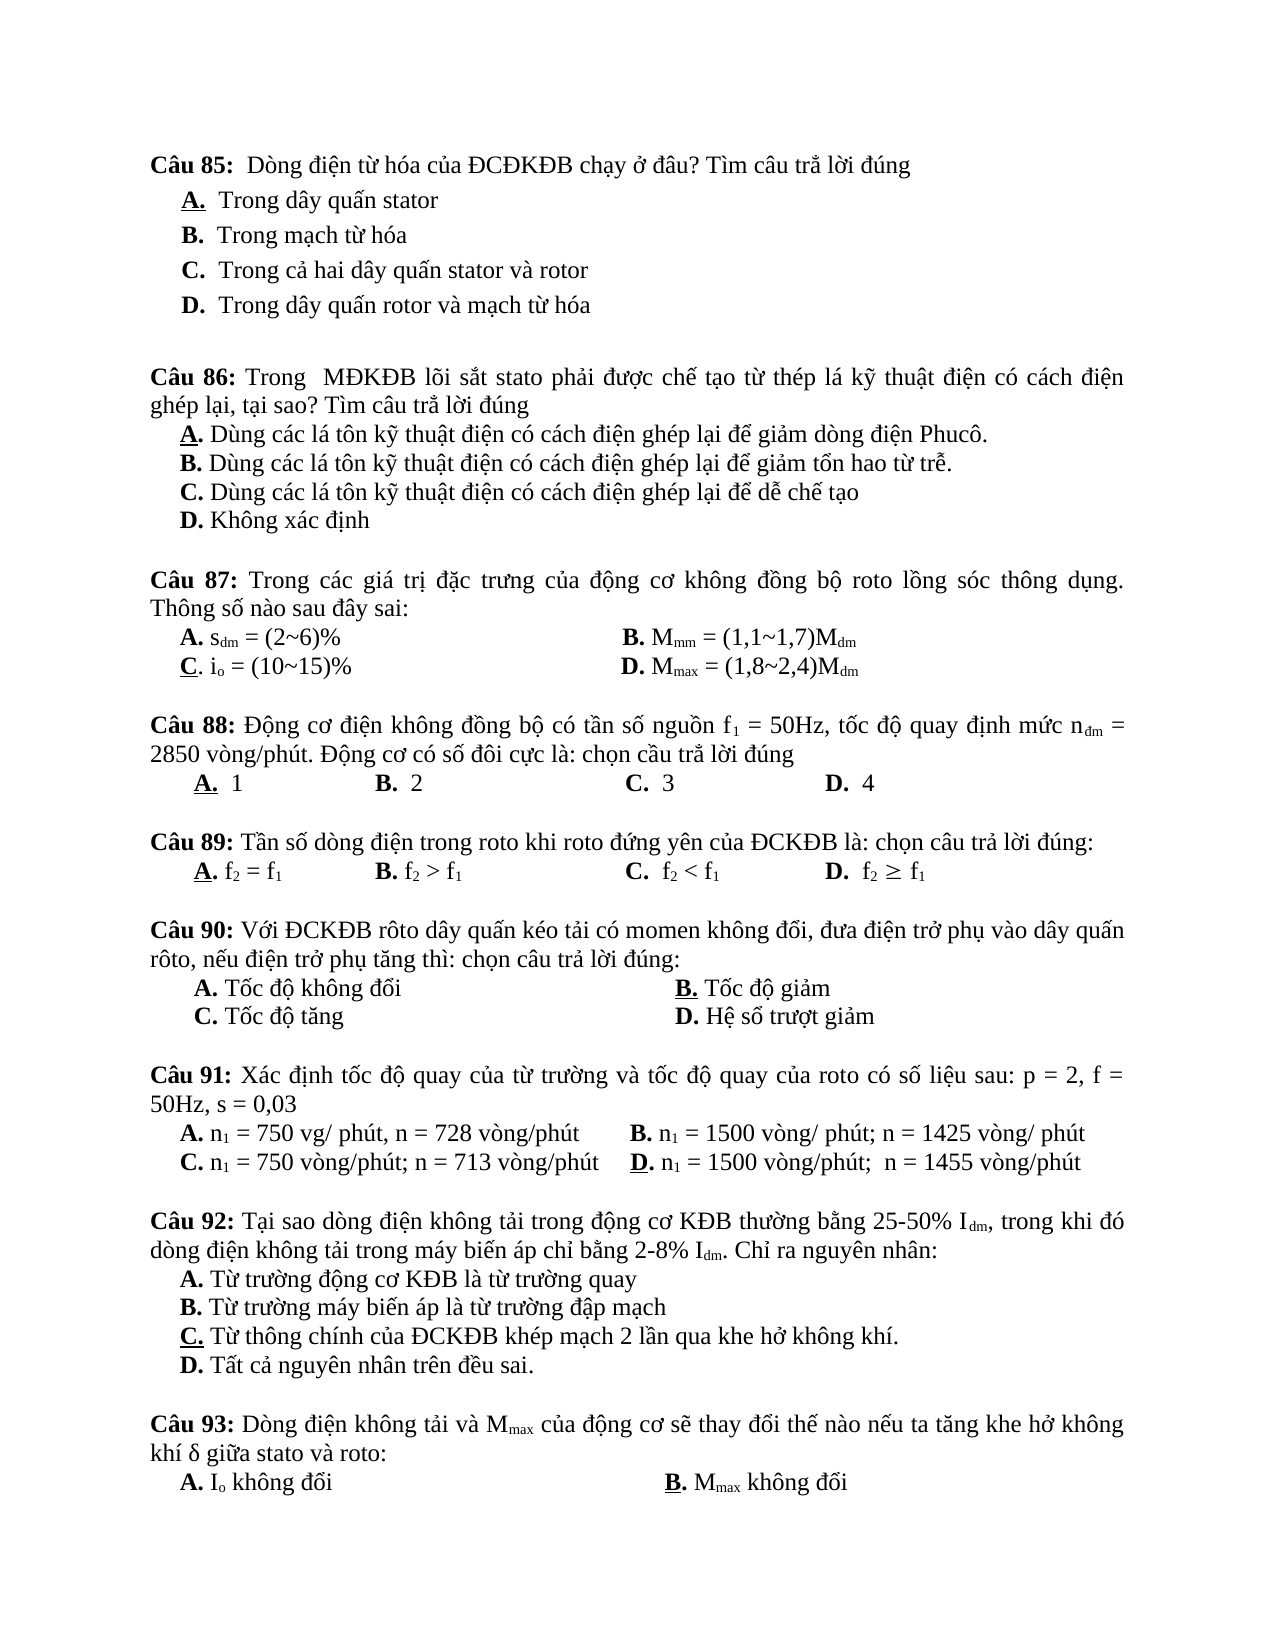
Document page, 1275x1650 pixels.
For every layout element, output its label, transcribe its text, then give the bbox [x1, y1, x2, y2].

text A. Từ trường động cơ KĐB là từ trường quay [150, 1264, 1125, 1292]
text Câu 91: Xác định tốc độ quay của từ trường và tốc độ quay của roto có số liệu sau: p = 2, f = 50Hz, s = 0,03 [150, 1061, 1125, 1118]
text B. Dùng các lá tôn kỹ thuật điện có cách điện ghép lại để giảm tổn hao từ trễ. [150, 448, 1125, 477]
text A. n1 = 750 vg/ phút, n = 728 vòng/phút B. n1 = 1500 vòng/ phút; n = 1425 vòng/ phút [150, 1118, 1125, 1147]
text C. Tốc độ tăng D. Hệ sổ trượt giảm [150, 1001, 1125, 1030]
text Câu 87: Trong các giá trị đặc trưng của động cơ không đồng bộ roto lồng sóc thông dụng. Thông số nào sau đây sai: [150, 565, 1125, 622]
text Câu 88: Động cơ điện không đồng bộ có tần số nguồn f1 = 50Hz, tốc độ quay định mức nđm = 2850 vòng/phút. Động cơ có số đôi cực là: chọn cầu trẳ lời đúng [150, 710, 1125, 768]
text D. Trong dây quấn rotor và mạch từ hóa [150, 290, 1125, 319]
text A. Tốc độ không đổi B. Tốc độ giảm [150, 973, 1125, 1001]
text C. n1 = 750 vòng/phút; n = 713 vòng/phút D. n1 = 1500 vòng/phút; n = 1455 vòng/phút [150, 1147, 1125, 1176]
text A. sdm = (2~6)% B. Mmm = (1,1~1,7)Mdm [150, 622, 1125, 651]
text B. Trong mạch từ hóa [150, 220, 1125, 249]
text Câu 90: Với ĐCKĐB rôto dây quấn kéo tải có momen không đổi, đưa điện trở phụ vào dây quấn rôto, nếu điện trở phụ tăng thì: chọn câu trả lời đúng: [150, 915, 1125, 973]
text B. Từ trường máy biến áp là từ trường đập mạch [150, 1292, 1125, 1321]
text Câu 89: Tần số dòng điện trong roto khi roto đứng yên của ĐCKĐB là: chọn câu trả lời đúng: [150, 827, 1125, 856]
text Câu 85: Dòng điện từ hóa của ĐCĐKĐB chạy ở đâu? Tìm câu trẳ lời đúng [150, 150, 1125, 179]
text Câu 93: Dòng điện không tải và Mmax của động cơ sẽ thay đổi thế nào nếu ta tăng khe hở không khí δ giữa stato và roto: [150, 1409, 1125, 1467]
text Câu 92: Tại sao dòng điện không tải trong động cơ KĐB thường bằng 25-50% Idm, trong khi đó dòng điện không tải trong máy biến áp chỉ bằng 2-8% Idm. Chỉ ra nguyên nhân: [150, 1206, 1125, 1264]
text A. f2 = f1 B. f2 > f1 C. f2 < f1 D. f2 ≥ f1 [150, 856, 1125, 884]
text C. Từ thông chính của ĐCKĐB khép mạch 2 lần qua khe hở không khí. [150, 1321, 1125, 1350]
text D. Tất cả nguyên nhân trên đều sai. [150, 1350, 1125, 1379]
text D. Không xác định [150, 506, 1125, 534]
text Câu 86: Trong MĐKĐB lõi sắt stato phải được chế tạo từ thép lá kỹ thuật điện có cách điện ghép lại, tại sao? Tìm câu trẳ lời đúng [150, 362, 1125, 419]
text C. Trong cả hai dây quấn stator và rotor [150, 255, 1125, 284]
text A. 1 B. 2 C. 3 D. 4 [150, 768, 1125, 797]
text A. Io không đổi B. Mmax không đổi [150, 1467, 1125, 1495]
text C. Dùng các lá tôn kỹ thuật điện có cách điện ghép lại để dễ chế tạo [150, 477, 1125, 506]
text C. io = (10~15)% D. Mmax = (1,8~2,4)Mdm [150, 651, 1125, 680]
text A. Trong dây quấn stator [150, 185, 1125, 214]
text A. Dùng các lá tôn kỹ thuật điện có cách điện ghép lại để giảm dòng điện Phucô. [150, 419, 1125, 448]
